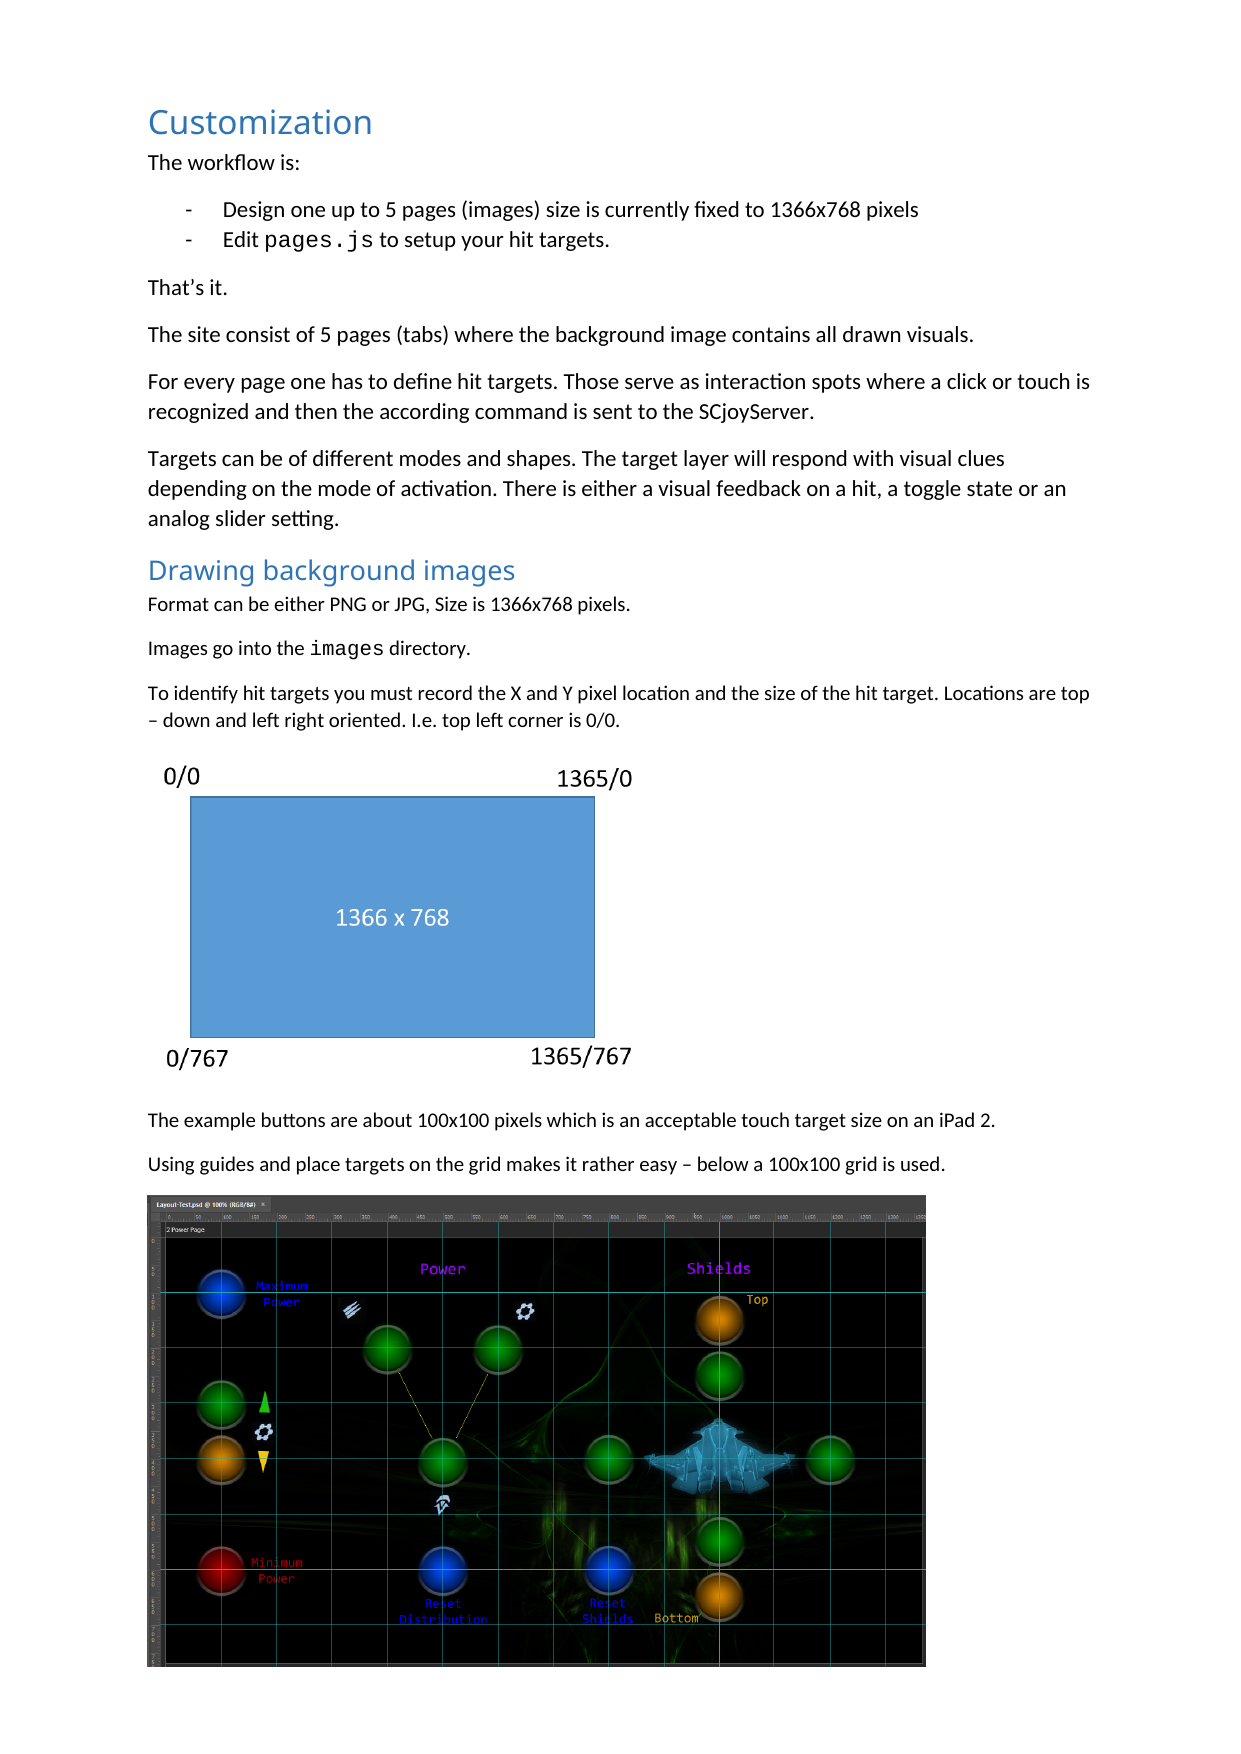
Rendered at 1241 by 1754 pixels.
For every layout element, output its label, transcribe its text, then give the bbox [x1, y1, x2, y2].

text The example buttons are about 100x100 pixels which is an acceptable touch target size on an iPad 2. [148, 1107, 1093, 1132]
text Using guides and place targets on the grid makes it rather easy – below a 100x100 grid is used. [148, 1151, 1093, 1176]
list Edit pages.js to setup your hit targets. [185, 225, 1093, 254]
picture [147, 751, 648, 1089]
text For every page one has to define hit targets. Those serve as interaction spots where a click or touch is recognized and then the according command is sent to the SCjoyServer. [148, 367, 1093, 425]
text To identify hit targets you must record the X and Y pixel location and the size of the hit target. Locations are top – down and left right oriented. I.e. top left corner is 0/0. [148, 680, 1093, 733]
text Format can be either PNG or JPG, Size is 1366x768 pixels. [148, 591, 1093, 616]
text That’s it. [148, 273, 1093, 301]
list Design one up to 5 pages (images) size is currently fixed to 1366x768 pixels [185, 195, 1093, 223]
text The workflow is: [148, 148, 1093, 176]
subtitle Customization [148, 99, 1093, 144]
text Images go into the images directory. [148, 635, 1093, 661]
picture [147, 1195, 926, 1667]
subtitle Drawing background images [148, 551, 1093, 588]
text Targets can be of different modes and shapes. The target layer will respond with visual clues depending on the mode of activation. There is either a visual feedback on a hit, a toggle state or an analog slider setting. [148, 444, 1093, 532]
text The site consist of 5 pages (tabs) where the background image contains all drawn visuals. [148, 320, 1093, 348]
